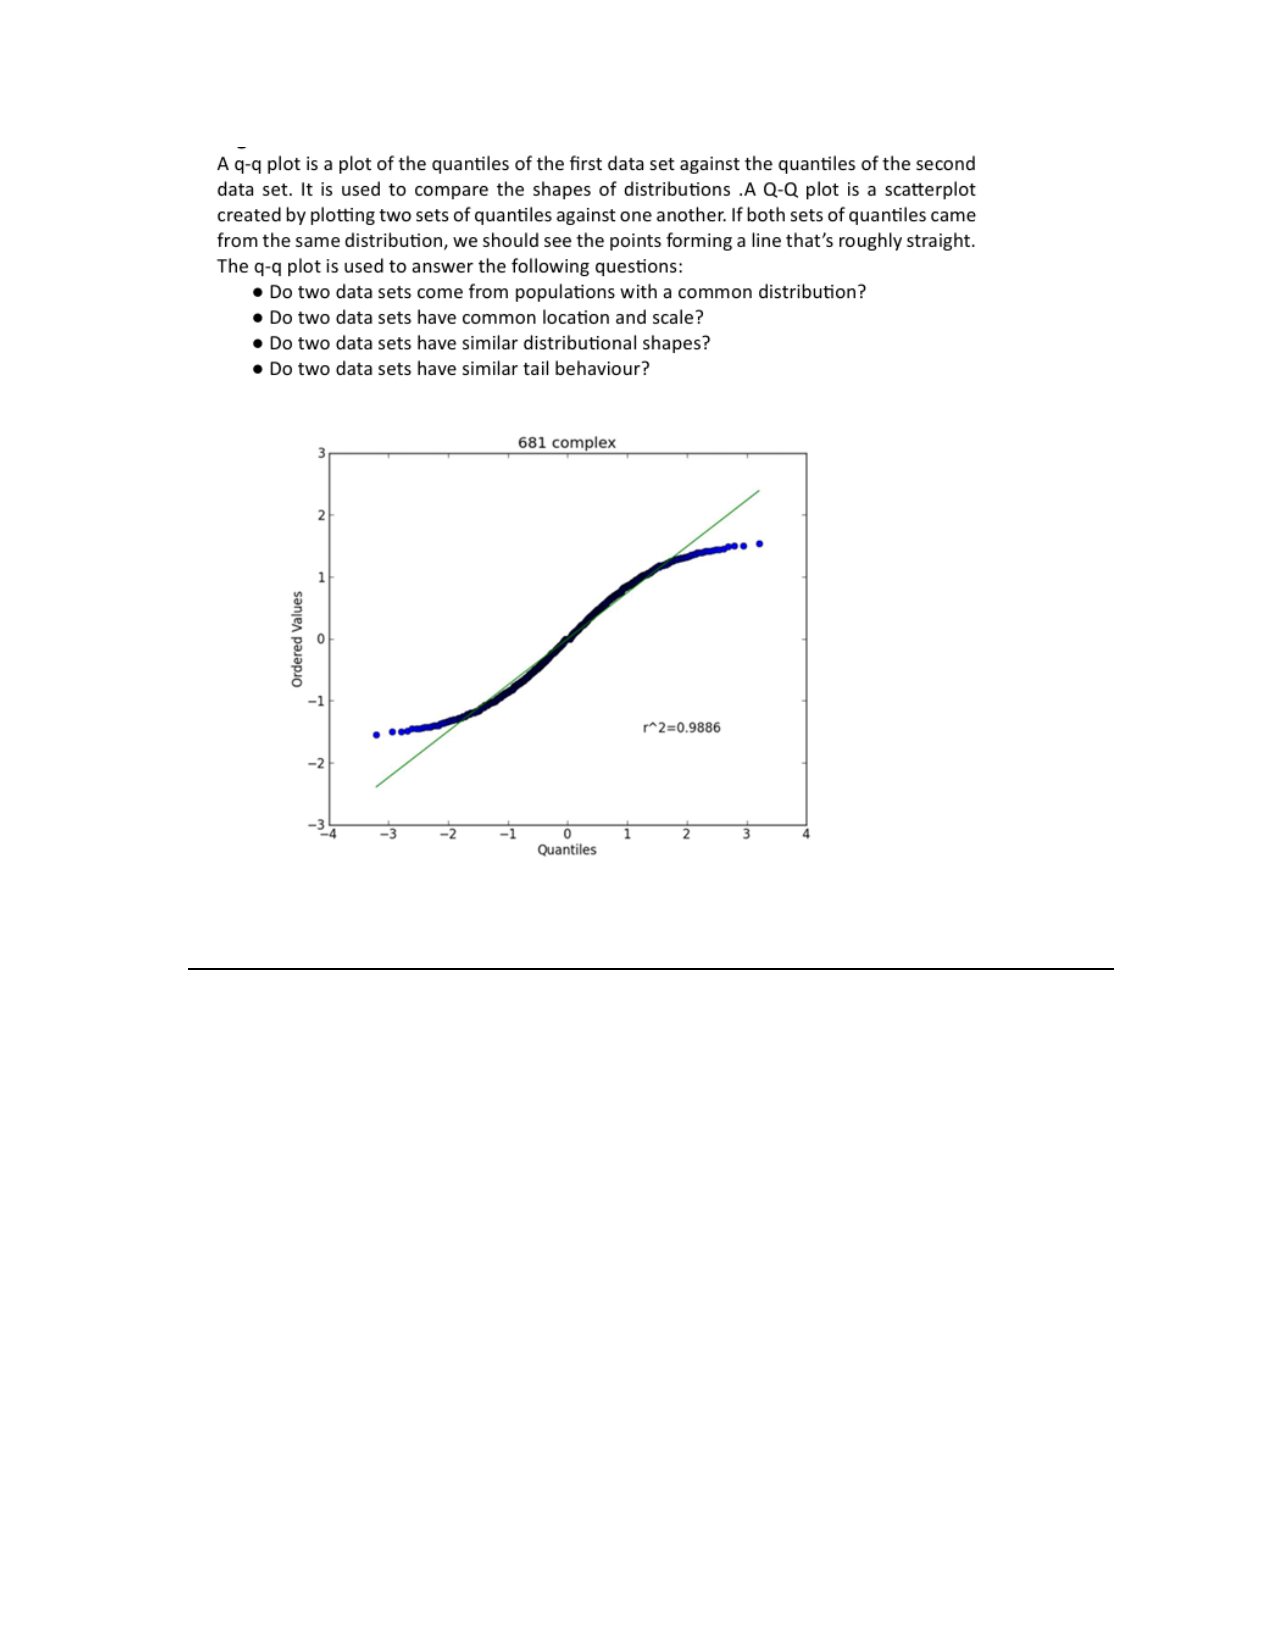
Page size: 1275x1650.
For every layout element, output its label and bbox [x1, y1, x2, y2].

picture [197, 147, 1136, 924]
